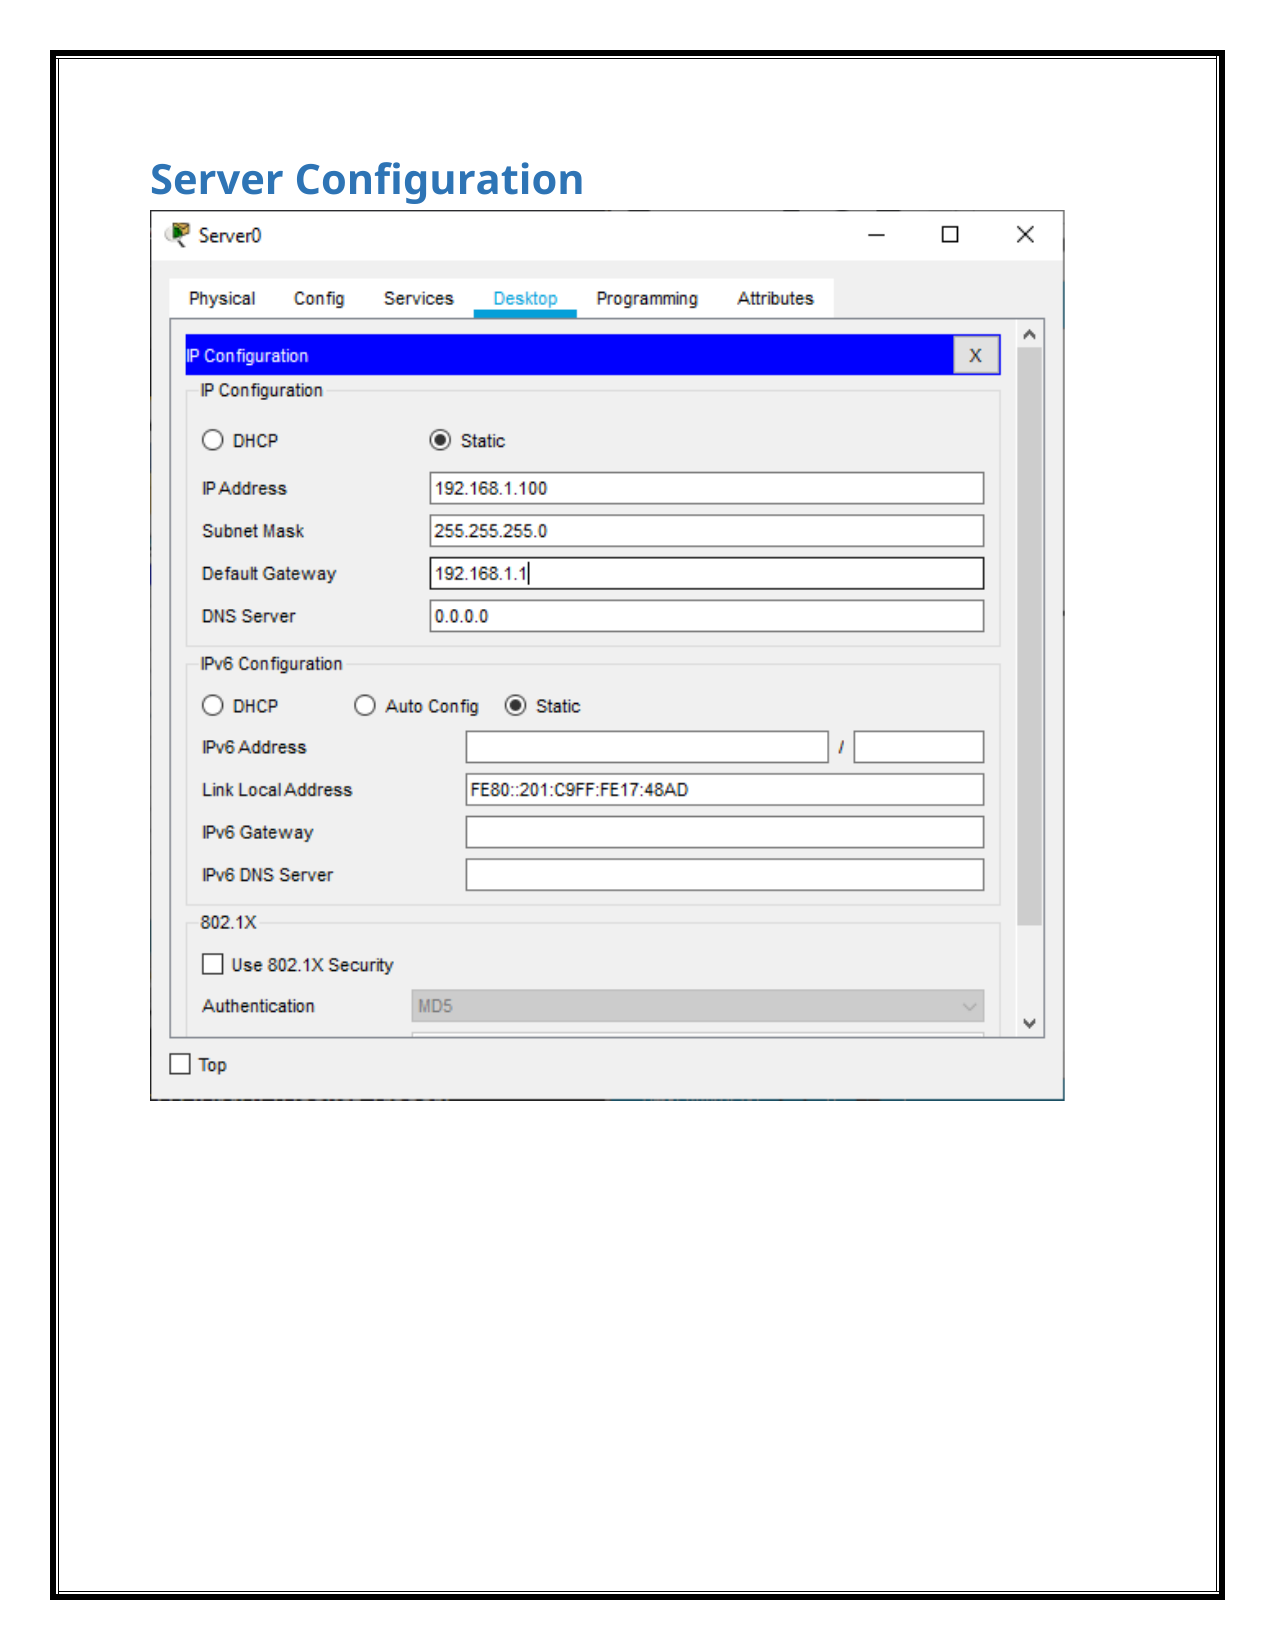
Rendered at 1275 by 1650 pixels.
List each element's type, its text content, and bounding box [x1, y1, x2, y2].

picture [150, 210, 1065, 1101]
subtitle Server Configuration [150, 150, 1125, 207]
